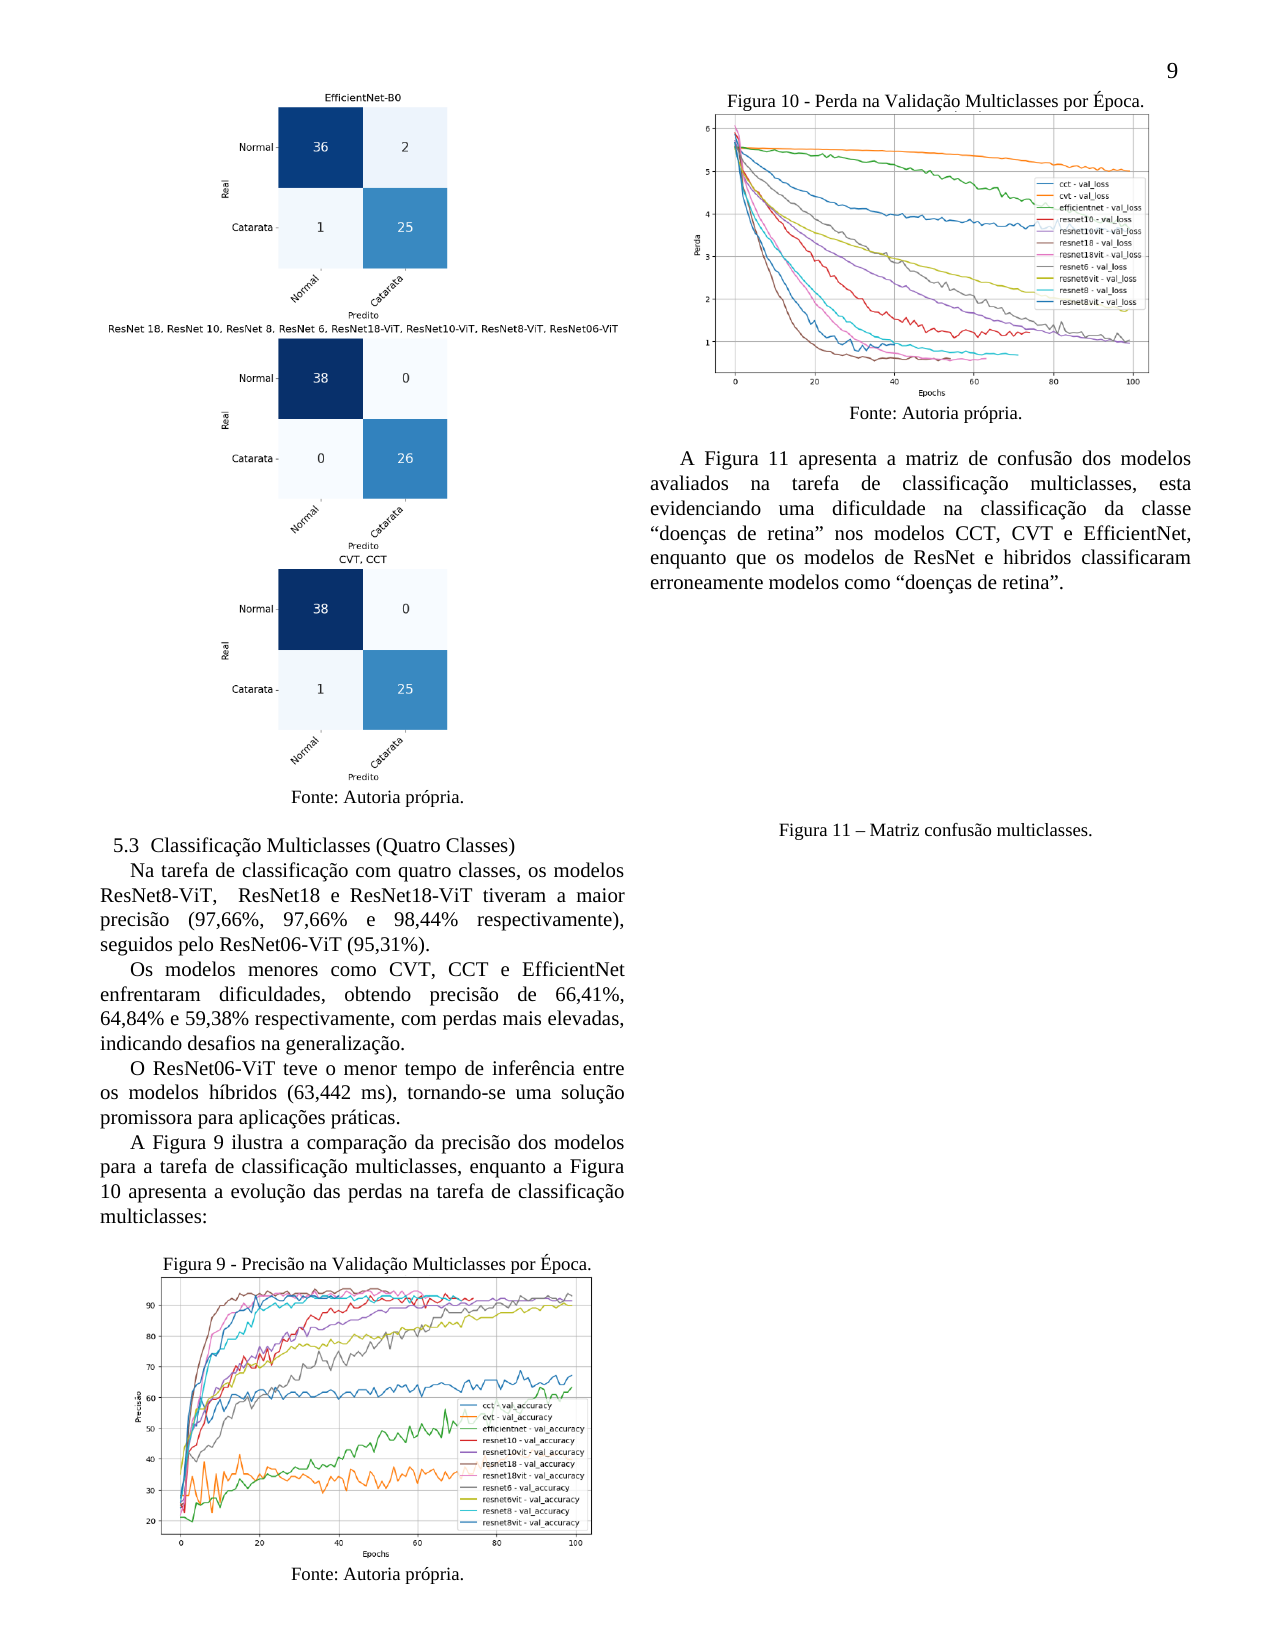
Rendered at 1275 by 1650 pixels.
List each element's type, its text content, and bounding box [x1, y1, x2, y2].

list Classificação Multiclasses (Quatro Classes) [113, 833, 625, 857]
text Fonte: Autoria própria. [100, 1563, 625, 1585]
text A Figura 9 ilustra a comparação da precisão dos modelos para a tarefa de classificação multiclasses, enquanto a Figura 10 apresenta a evolução das perdas na tarefa de classificação multiclasses: [100, 1129, 625, 1228]
text A Figura 11 apresenta a matriz de confusão dos modelos avaliados na tarefa de classificação multiclasses, esta evidenciando uma dificuldade na classificação da classe “doenças de retina” nos modelos CCT, CVT e EfficientNet, enquanto que os modelos de ResNet e hibridos classificaram erroneamente modelos como “doenças de retina”. [650, 446, 1192, 594]
picture [688, 111, 1154, 402]
text Fonte: Autoria própria. [100, 786, 625, 808]
text Fonte: Autoria própria. [650, 402, 1192, 423]
text Os modelos menores como CVT, CCT e EfficientNet enfrentaram dificuldades, obtendo precisão de 66,41%, 64,84% e 59,38% respectivamente, com perdas mais elevadas, indicando desafios na generalização. [100, 957, 625, 1055]
picture [129, 1275, 596, 1563]
text Na tarefa de classificação com quatro classes, os modelos ResNet8-ViT, ResNet18 e ResNet18-ViT tiveram a maior precisão (97,66%, 97,66% e 98,44% respectivamente), seguidos pelo ResNet06-ViT (95,31%). [100, 858, 625, 956]
text O ResNet06-ViT teve o menor tempo de inferência entre os modelos híbridos (63,442 ms), tornando-se uma solução promissora para aplicações práticas. [100, 1056, 625, 1129]
text Figura 11 – Matriz confusão multiclasses. [650, 819, 1192, 841]
picture [103, 89, 622, 786]
